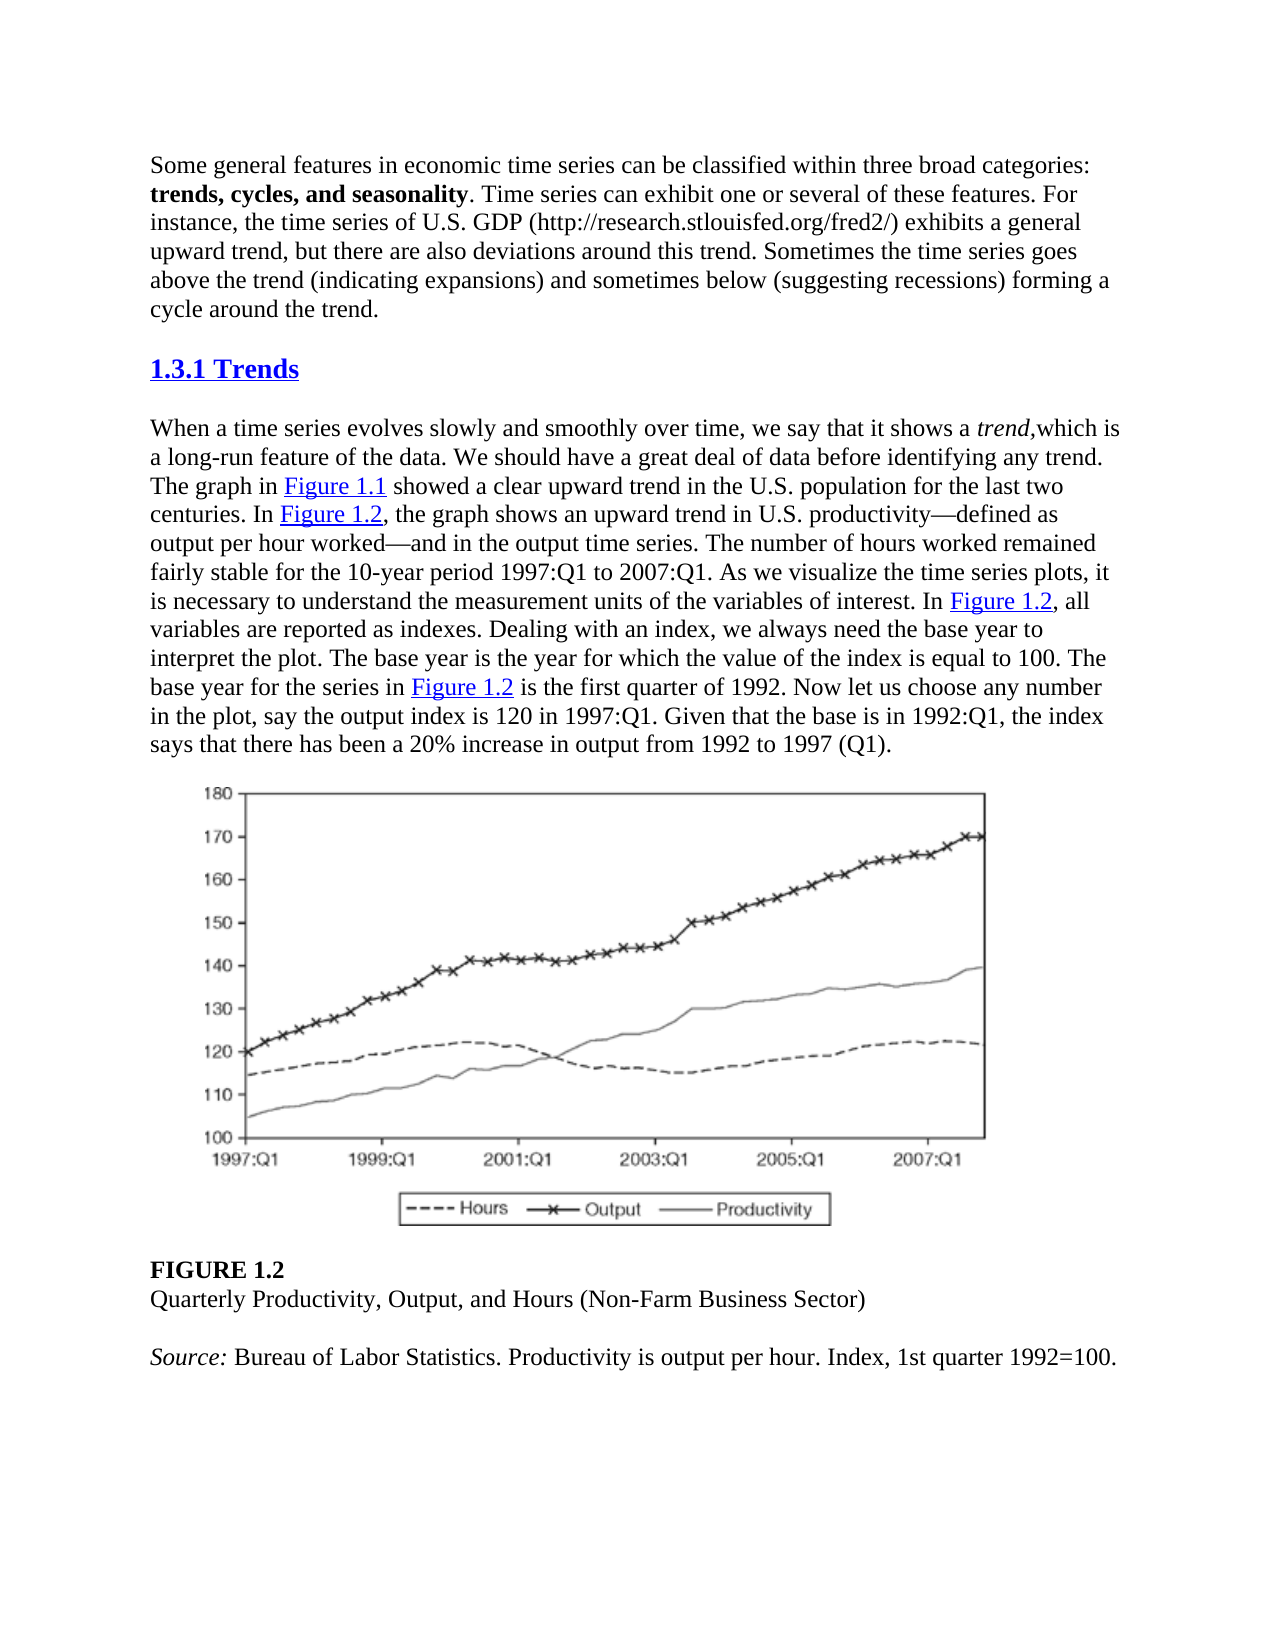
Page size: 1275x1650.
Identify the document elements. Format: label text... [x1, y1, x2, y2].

text FIGURE 1.2 Quarterly Productivity, Output, and Hours (Non-Farm Business Sector) [150, 1255, 1125, 1313]
text Source: Bureau of Labor Statistics. Productivity is output per hour. Index, 1st quarter 1992=100. [150, 1342, 1125, 1371]
picture [205, 787, 987, 1226]
text 1.3.1 Trends [150, 352, 1125, 384]
text When a time series evolves slowly and smoothly over time, we say that it shows a trend,which is a long-run feature of the data. We should have a great deal of data before identifying any trend. The graph in Figure 1.1 showed a clear upward trend in the U.S. population for the last two centuries. In Figure 1.2, the graph shows an upward trend in U.S. productivity—defined as output per hour worked—and in the output time series. The number of hours worked remained fairly stable for the 10-year period 1997:Q1 to 2007:Q1. As we visualize the time series plots, it is necessary to understand the measurement units of the variables of interest. In Figure 1.2, all variables are reported as indexes. Dealing with an index, we always need the base year to interpret the plot. The base year is the year for which the value of the index is equal to 100. The base year for the series in Figure 1.2 is the first quarter of 1992. Now let us choose any number in the plot, say the output index is 120 in 1997:Q1. Given that the base is in 1992:Q1, the index says that there has been a 20% increase in output from 1992 to 1997 (Q1). [150, 413, 1125, 758]
text Some general features in economic time series can be classified within three broad categories: trends, cycles, and seasonality. Time series can exhibit one or several of these features. For instance, the time series of U.S. GDP (http://research.stlouisfed.org/fred2/) exhibits a general upward trend, but there are also deviations around this trend. Sometimes the time series goes above the trend (indicating expansions) and sometimes below (suggesting recessions) forming a cycle around the trend. [150, 150, 1125, 322]
